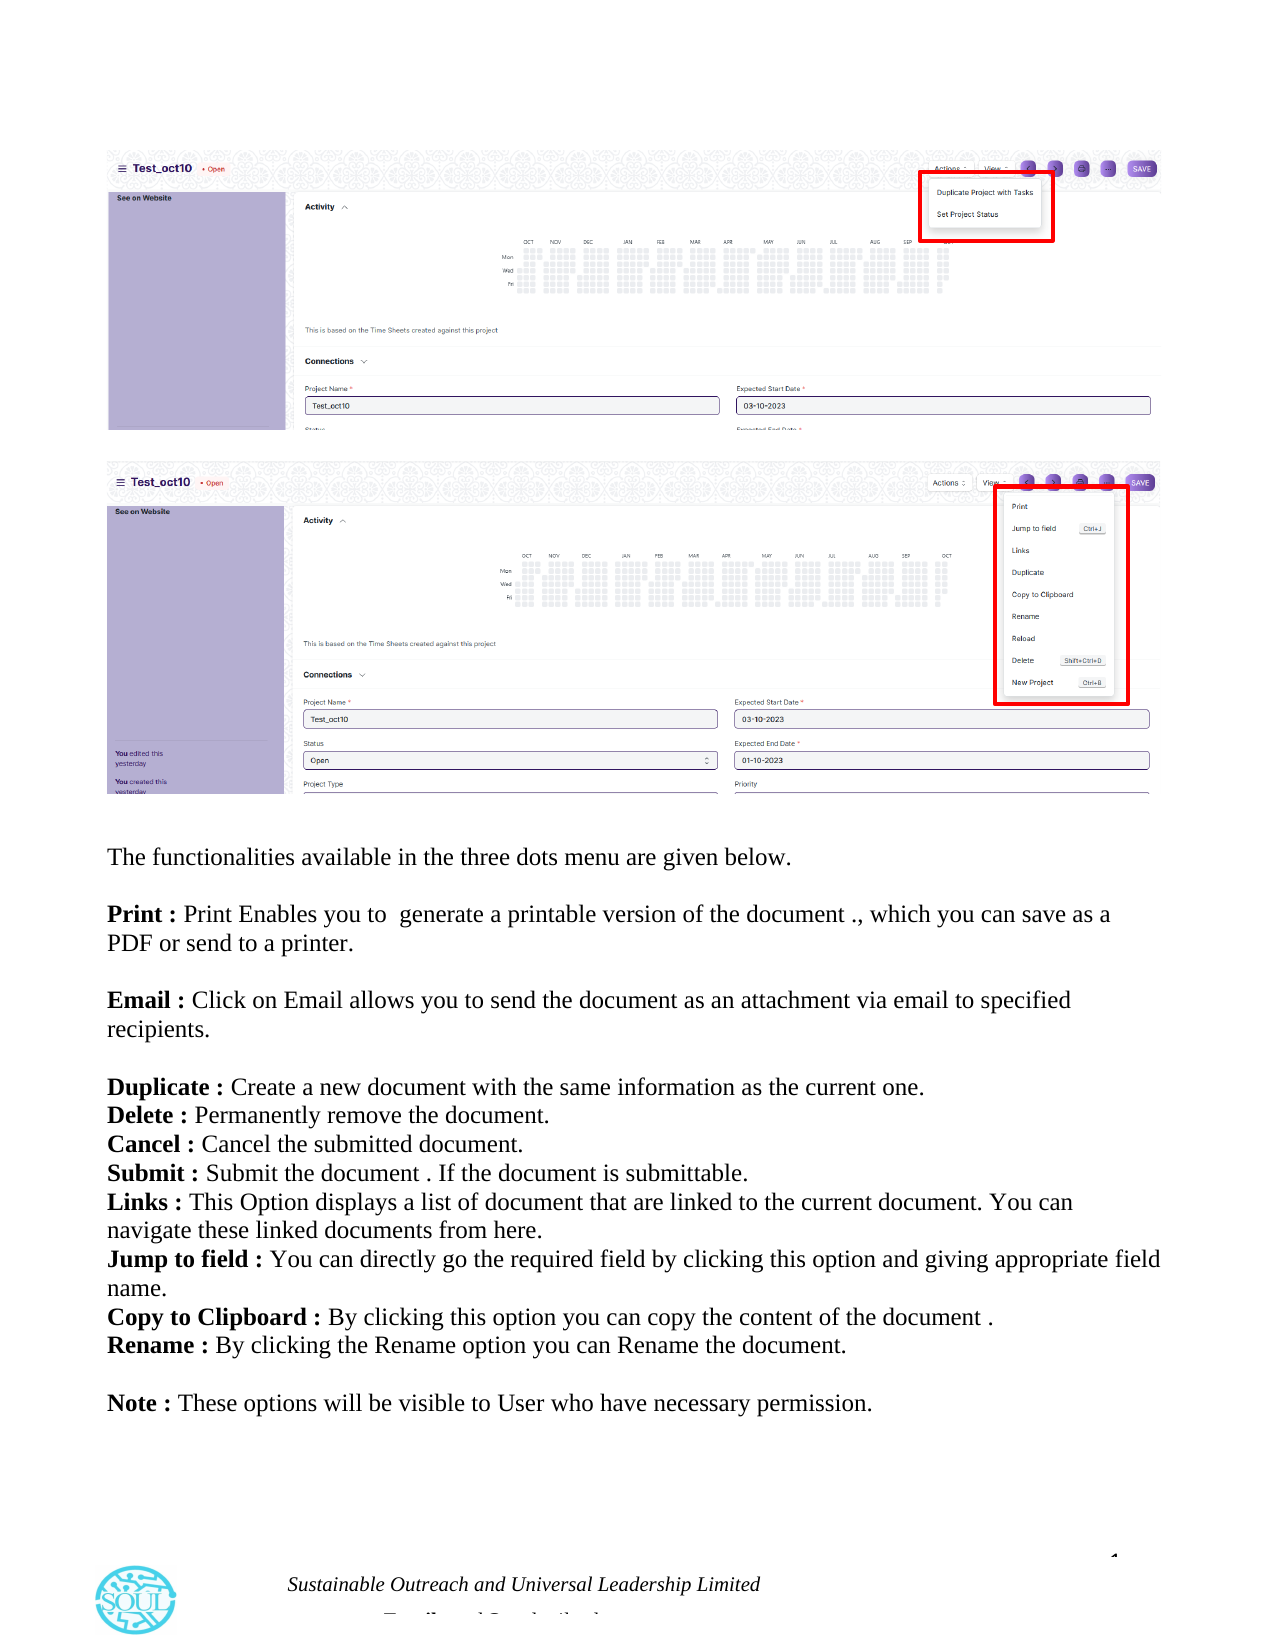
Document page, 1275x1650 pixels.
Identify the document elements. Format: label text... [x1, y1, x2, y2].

text Cancel : Cancel the submitted document. [107, 1129, 1162, 1158]
text Duplicate : Create a new document with the same information as the current one. [107, 1072, 1162, 1101]
text Jump to field : You can directly go the required field by clicking this option and giving appropriate field name. [107, 1244, 1162, 1302]
text Note : These options will be visible to User who have necessary permission. [107, 1388, 1162, 1417]
text Copy to Clipboard : By clicking this option you can copy the content of the document . [107, 1302, 1162, 1331]
text Submit : Submit the document . If the document is submittable. [107, 1158, 1162, 1187]
picture [94, 1565, 177, 1635]
picture [106, 150, 1162, 430]
text Rename : By clicking the Rename option you can Rename the document. [107, 1331, 1162, 1359]
text Print : Print Enables you to generate a printable version of the document ., which you can save as a PDF or send to a printer. [107, 899, 1162, 957]
text Email : Click on Email allows you to send the document as an attachment via email to specified recipients. [107, 986, 1162, 1043]
text The functionalities available in the three dots menu are given below. [107, 842, 1162, 871]
picture [106, 460, 1161, 794]
text Links : This Option displays a list of document that are linked to the current document. You can navigate these linked documents from here. [107, 1187, 1162, 1244]
text Delete : Permanently remove the document. [107, 1101, 1162, 1129]
